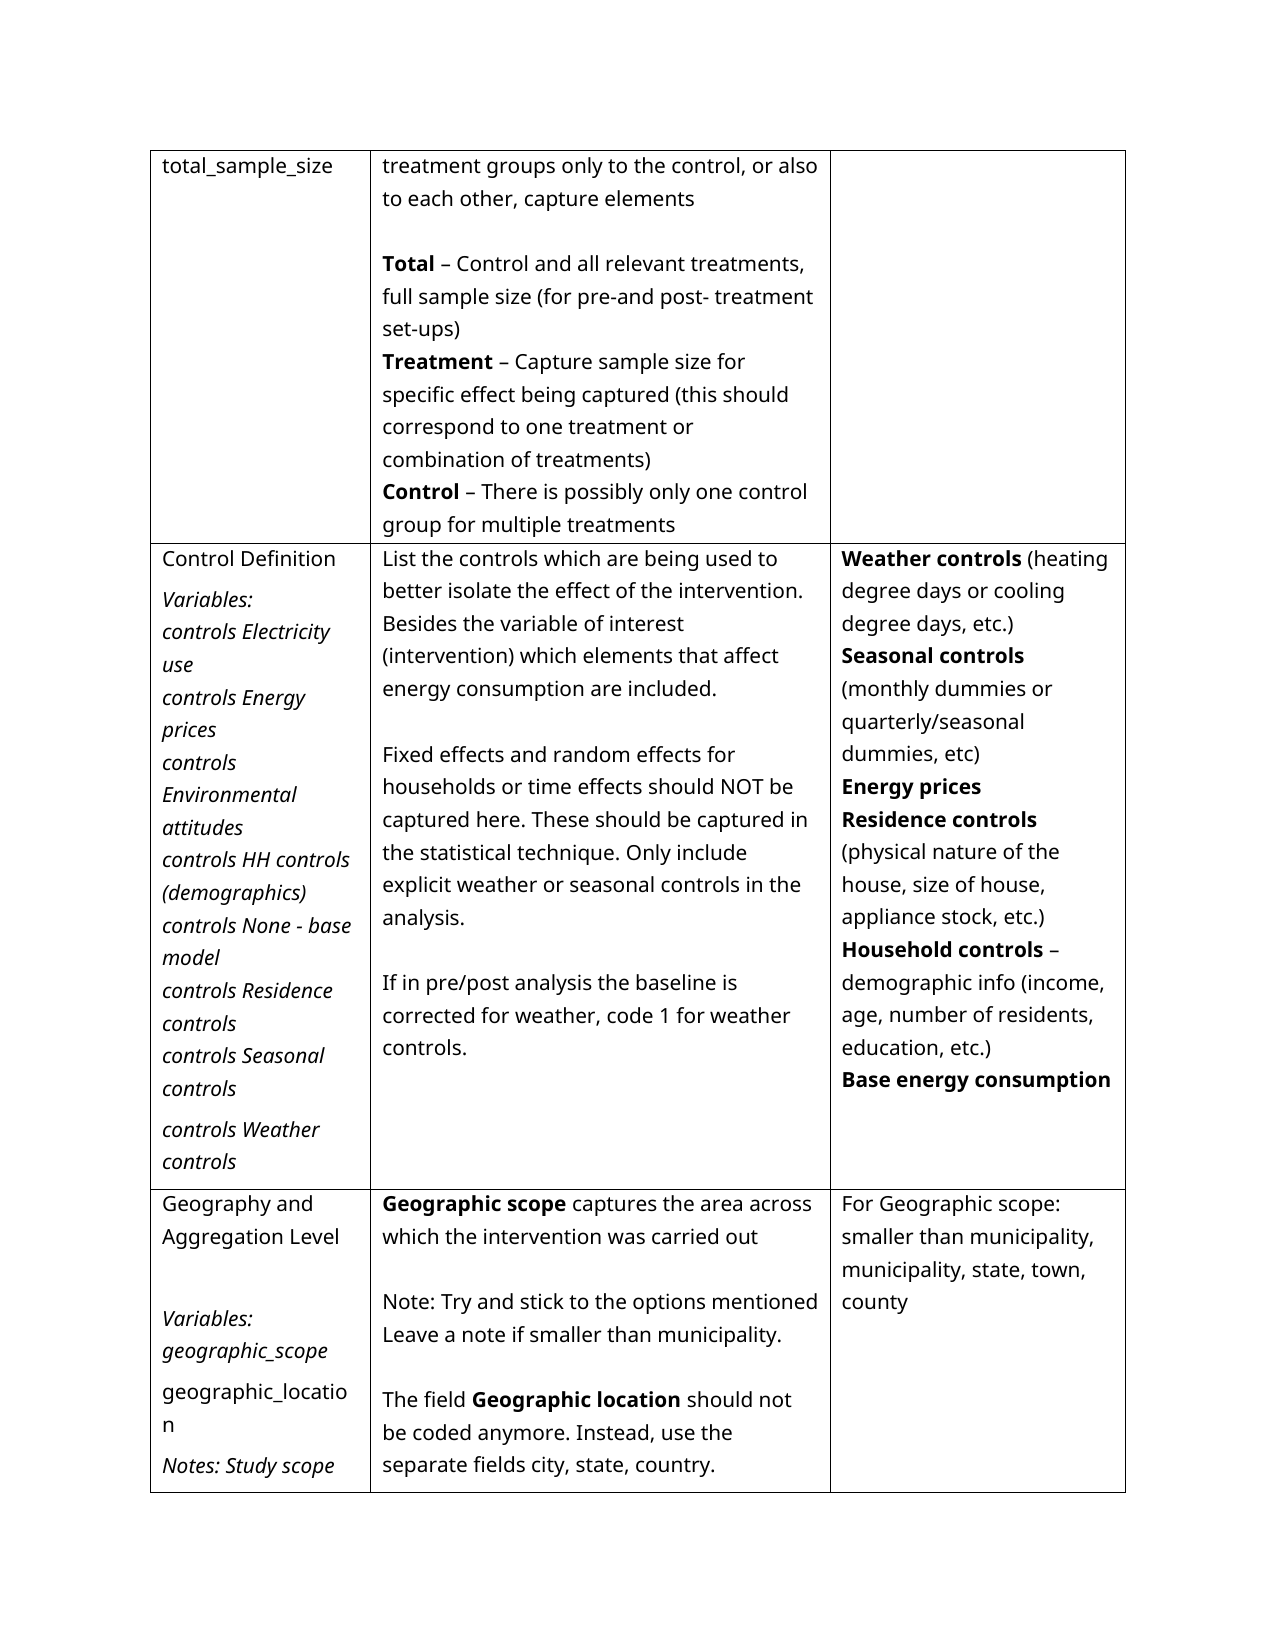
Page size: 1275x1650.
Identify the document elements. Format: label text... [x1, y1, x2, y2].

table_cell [151, 1190, 370, 1492]
table_cell [831, 151, 1125, 543]
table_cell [371, 151, 830, 543]
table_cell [371, 1190, 830, 1492]
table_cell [831, 1190, 1125, 1492]
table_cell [151, 151, 370, 543]
table_cell Control Definition Variables: controls Electricity use controls Energy prices controls Environmental attitudes controls HH controls (demographics) controls None - base model controls Residence controls controls Seasonal controls controls Weather controls [151, 544, 370, 1188]
table_cell Weather controls (heating degree days or cooling degree days, etc.) Seasonal controls (monthly dummies or quarterly/seasonal dummies, etc) Energy prices Residence controls (physical nature of the house, size of house, appliance stock, etc.) Household controls – demographic info (income, age, number of residents, education, etc.) Base energy consumption [831, 544, 1125, 1188]
table_cell List the controls which are being used to better isolate the effect of the intervention. Besides the variable of interest (intervention) which elements that affect energy consumption are included. Fixed effects and random effects for households or time effects should NOT be captured here. These should be captured in the statistical technique. Only include explicit weather or seasonal controls in the analysis. If in pre/post analysis the baseline is corrected for weather, code 1 for weather controls. [371, 544, 830, 1188]
